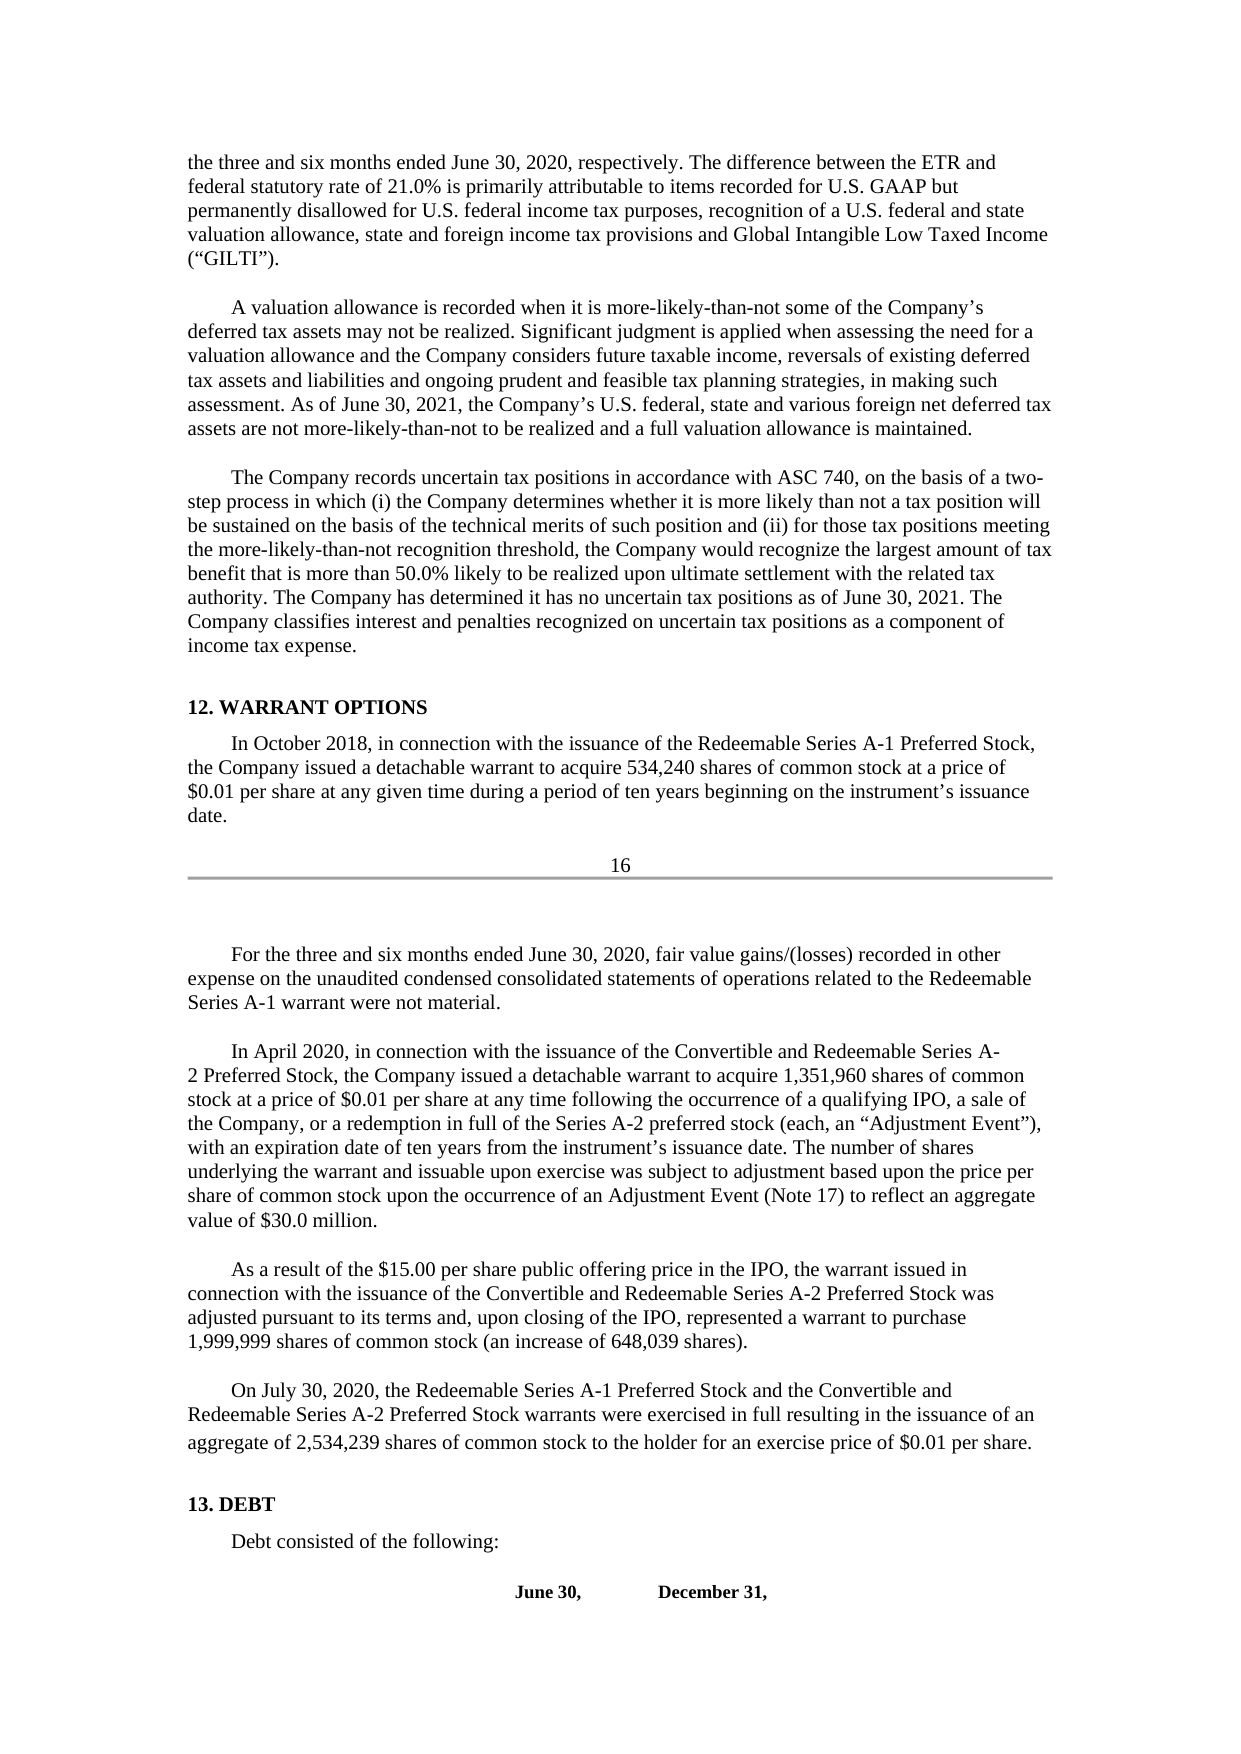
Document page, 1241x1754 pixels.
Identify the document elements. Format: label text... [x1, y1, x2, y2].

text As a result of the $15.00 per share public offering price in the IPO, the warrant issued in connection with the issuance of the Convertible and Redeemable Series A-2 Preferred Stock was adjusted pursuant to its terms and, upon closing of the IPO, represented a warrant to purchase 1,999,999 shares of common stock (an increase of 648,039 shares). [187, 1257, 1053, 1353]
text The Company records uncertain tax positions in accordance with ASC 740, on the basis of a two-step process in which (i) the Company determines whether it is more likely than not a tax position will be sustained on the basis of the technical merits of such position and (ii) for those tax positions meeting the more-likely-than-not recognition threshold, the Company would recognize the largest amount of tax benefit that is more than 50.0% likely to be realized upon ultimate settlement with the related tax authority. The Company has determined it has no uncertain tax positions as of June 30, 2021. The Company classifies interest and penalties recognized on uncertain tax positions as a component of income tax expense. [187, 465, 1053, 657]
text For the three and six months ended June 30, 2020, fair value gains/(losses) recorded in other expense on the unaudited condensed consolidated statements of operations related to the Redeemable Series A-1 warrant were not material. [187, 942, 1053, 1014]
text In April 2020, in connection with the issuance of the Convertible and Redeemable Series A-2 Preferred Stock, the Company issued a detachable warrant to acquire 1,351,960 shares of common stock at a price of $0.01 per share at any time following the occurrence of a qualifying IPO, a sale of the Company, or a redemption in full of the Series A-2 preferred stock (each, an “Adjustment Event”), with an expiration date of ten years from the instrument’s issuance date. The number of shares underlying the warrant and issuable upon exercise was subject to adjustment based upon the price per share of common stock upon the occurrence of an Adjustment Event (Note 17) to reflect an aggregate value of $30.0 million. [187, 1039, 1053, 1232]
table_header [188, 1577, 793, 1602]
text On July 30, 2020, the Redeemable Series A-1 Preferred Stock and the Convertible and Redeemable Series A-2 Preferred Stock warrants were exercised in full resulting in the issuance of an aggregate of 2,534,239 shares of common stock to the holder for an exercise price of $0.01 per share. [187, 1378, 1053, 1455]
text 13. DEBT [187, 1492, 1053, 1516]
text A valuation allowance is recorded when it is more-likely-than-not some of the Company’s deferred tax assets may not be realized. Significant judgment is applied when assessing the need for a valuation allowance and the Company considers future taxable income, reversals of existing deferred tax assets and liabilities and ongoing prudent and feasible tax planning strategies, in making such assessment. As of June 30, 2021, the Company’s U.S. federal, state and various foreign net deferred tax assets are not more-likely-than-not to be realized and a full valuation allowance is maintained. [187, 295, 1053, 440]
text 12. WARRANT OPTIONS [187, 695, 1053, 719]
text In October 2018, in connection with the issuance of the Redeemable Series A-1 Preferred Stock, the Company issued a detachable warrant to acquire 534,240 shares of common stock at a price of $0.01 per share at any given time during a period of ten years beginning on the instrument’s issuance date. [187, 731, 1053, 827]
text 16 [187, 852, 1053, 876]
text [187, 150, 1053, 270]
text Debt consisted of the following: [187, 1529, 1053, 1553]
